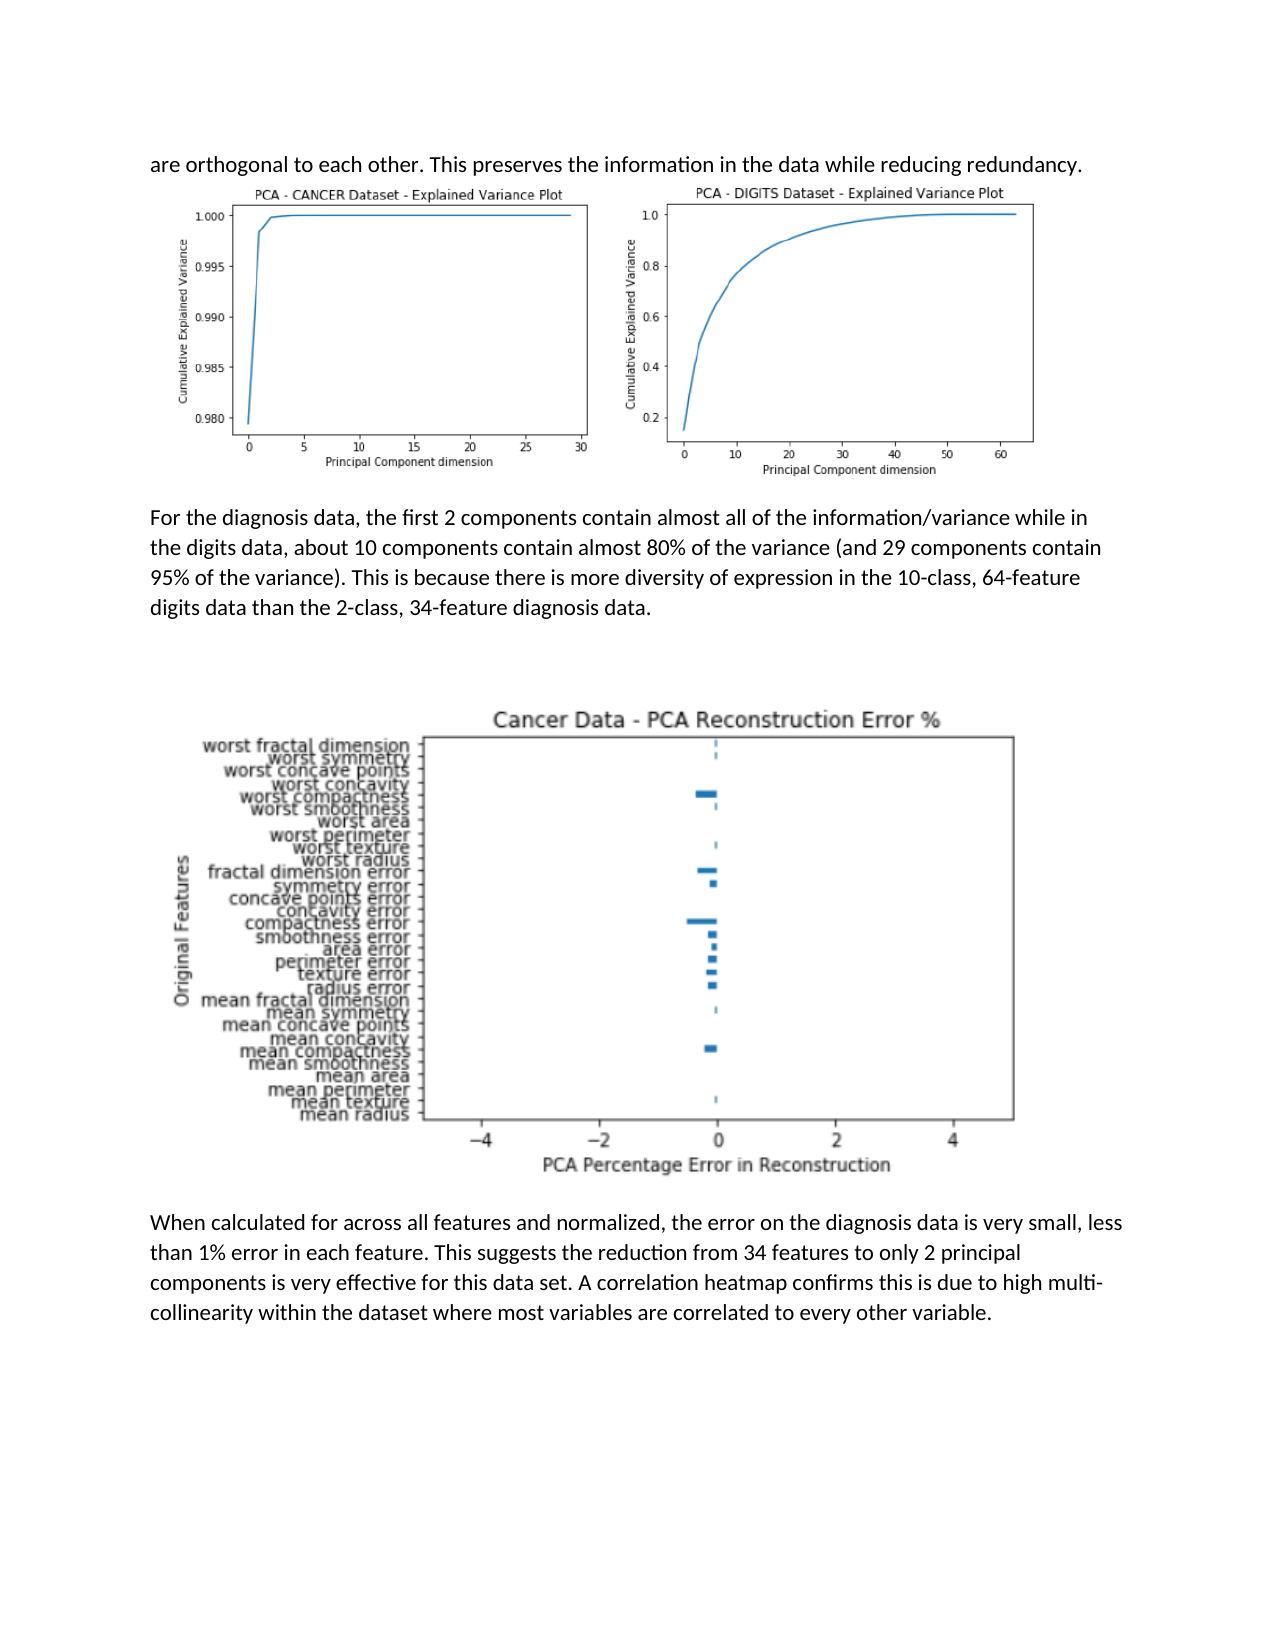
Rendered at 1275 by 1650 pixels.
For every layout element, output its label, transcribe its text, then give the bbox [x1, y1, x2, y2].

text When calculated for across all features and normalized, the error on the diagnosis data is very small, less than 1% error in each feature. This suggests the reduction from 34 features to only 2 principal components is very effective for this data set. A correlation heatmap confirms this is due to high multi-collinearity within the dataset where most variables are correlated to every other variable. [150, 1208, 1125, 1326]
picture [150, 687, 1064, 1189]
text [150, 150, 1125, 484]
text For the diagnosis data, the first 2 components contain almost all of the information/variance while in the digits data, about 10 components contain almost 80% of the variance (and 29 components contain 95% of the variance). This is because there is more diversity of expression in the 10-class, 64-feature digits data than the 2-class, 34-feature diagnosis data. [150, 503, 1125, 621]
picture [150, 180, 1069, 484]
